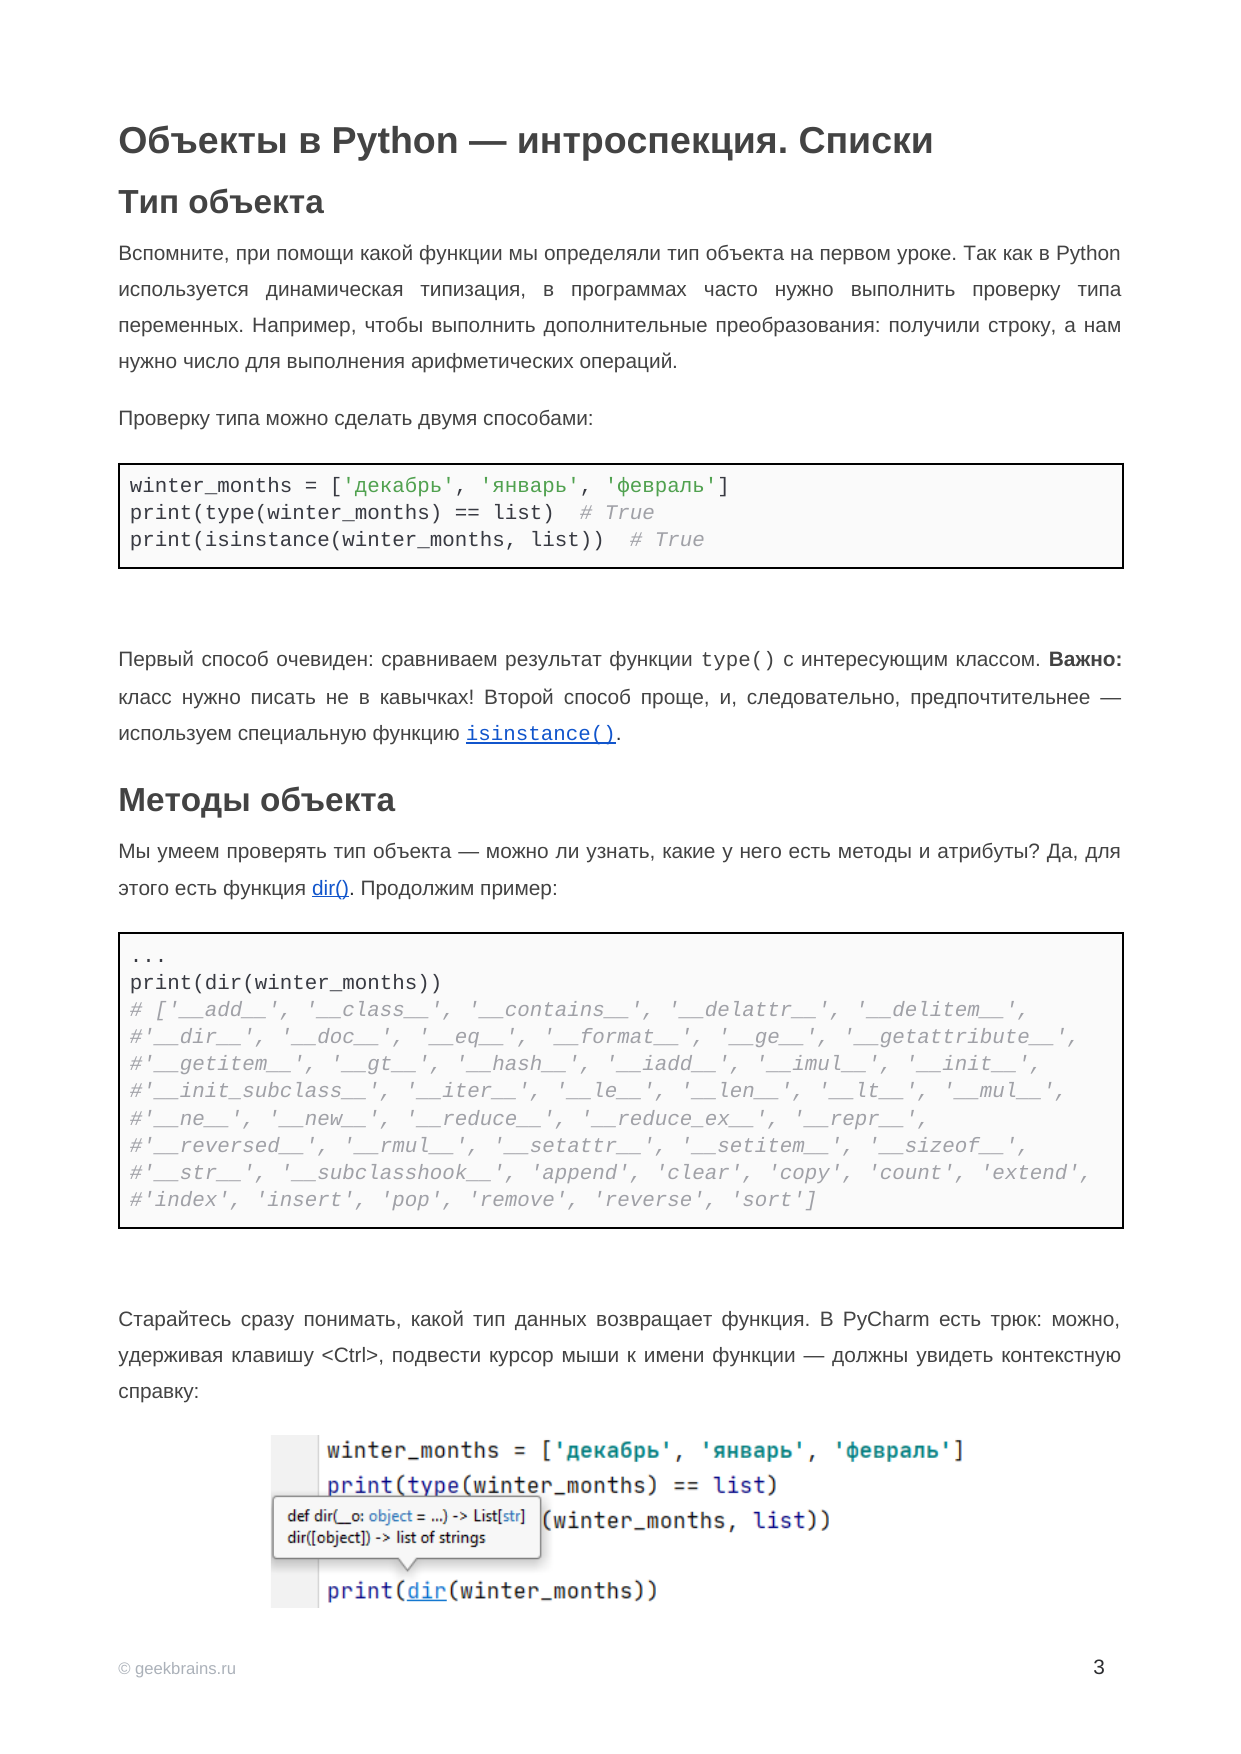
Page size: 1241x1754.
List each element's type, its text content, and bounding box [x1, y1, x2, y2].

text Старайтесь сразу понимать, какой тип данных возвращает функция. В PyCharm есть трюк: можно, удерживая клавишу <Ctrl>, подвести курсор мыши к имени функции — должны увидеть контекстную справку: [118, 1307, 1122, 1402]
picture [270, 1435, 970, 1608]
table_header winter_months = ['декабрь', 'январь', 'февраль'] print(type(winter_months) == list) # True print(isinstance(winter_months, list)) # True [120, 465, 1122, 567]
text Вспомните, при помощи какой функции мы определяли тип объекта на первом уроке. Так как в Python используется динамическая типизация, в программах часто нужно выполнить проверку типа переменных. Например, чтобы выполнить дополнительные преобразования: получили строку, а нам нужно число для выполнения арифметических операций. [118, 241, 1122, 373]
text Проверку типа можно сделать двумя способами: [118, 406, 1122, 430]
subtitle Объекты в Python — интроспекция. Списки [118, 118, 1122, 161]
subtitle Методы объекта [118, 780, 1122, 818]
text Первый способ очевиден: сравниваем результат функции type() с интересующим классом. Важно: класс нужно писать не в кавычках! Второй способ проще, и, следовательно, предпочтительнее — используем специальную функцию isinstance(). [118, 647, 1122, 746]
subtitle Тип объекта [118, 182, 1122, 220]
table_header ... print(dir(winter_months)) # ['__add__', '__class__', '__contains__', '__delattr__', '__delitem__', #'__dir__', '__doc__', '__eq__', '__format__', '__ge__', '__getattribute__', #'__getitem__', '__gt__', '__hash__', '__iadd__', '__imul__', '__init__', #'__init_subclass__', '__iter__', '__le__', '__len__', '__lt__', '__mul__', #'__ne__', '__new__', '__reduce__', '__reduce_ex__', '__repr__', #'__reversed__', '__rmul__', '__setattr__', '__setitem__', '__sizeof__', #'__str__', '__subclasshook__', 'append', 'clear', 'copy', 'count', 'extend', #'index', 'insert', 'pop', 'remove', 'reverse', 'sort'] [120, 934, 1122, 1227]
text Мы умеем проверять тип объекта — можно ли узнать, какие у него есть методы и атрибуты? Да, для этого есть функция dir(). Продолжим пример: [118, 839, 1122, 899]
